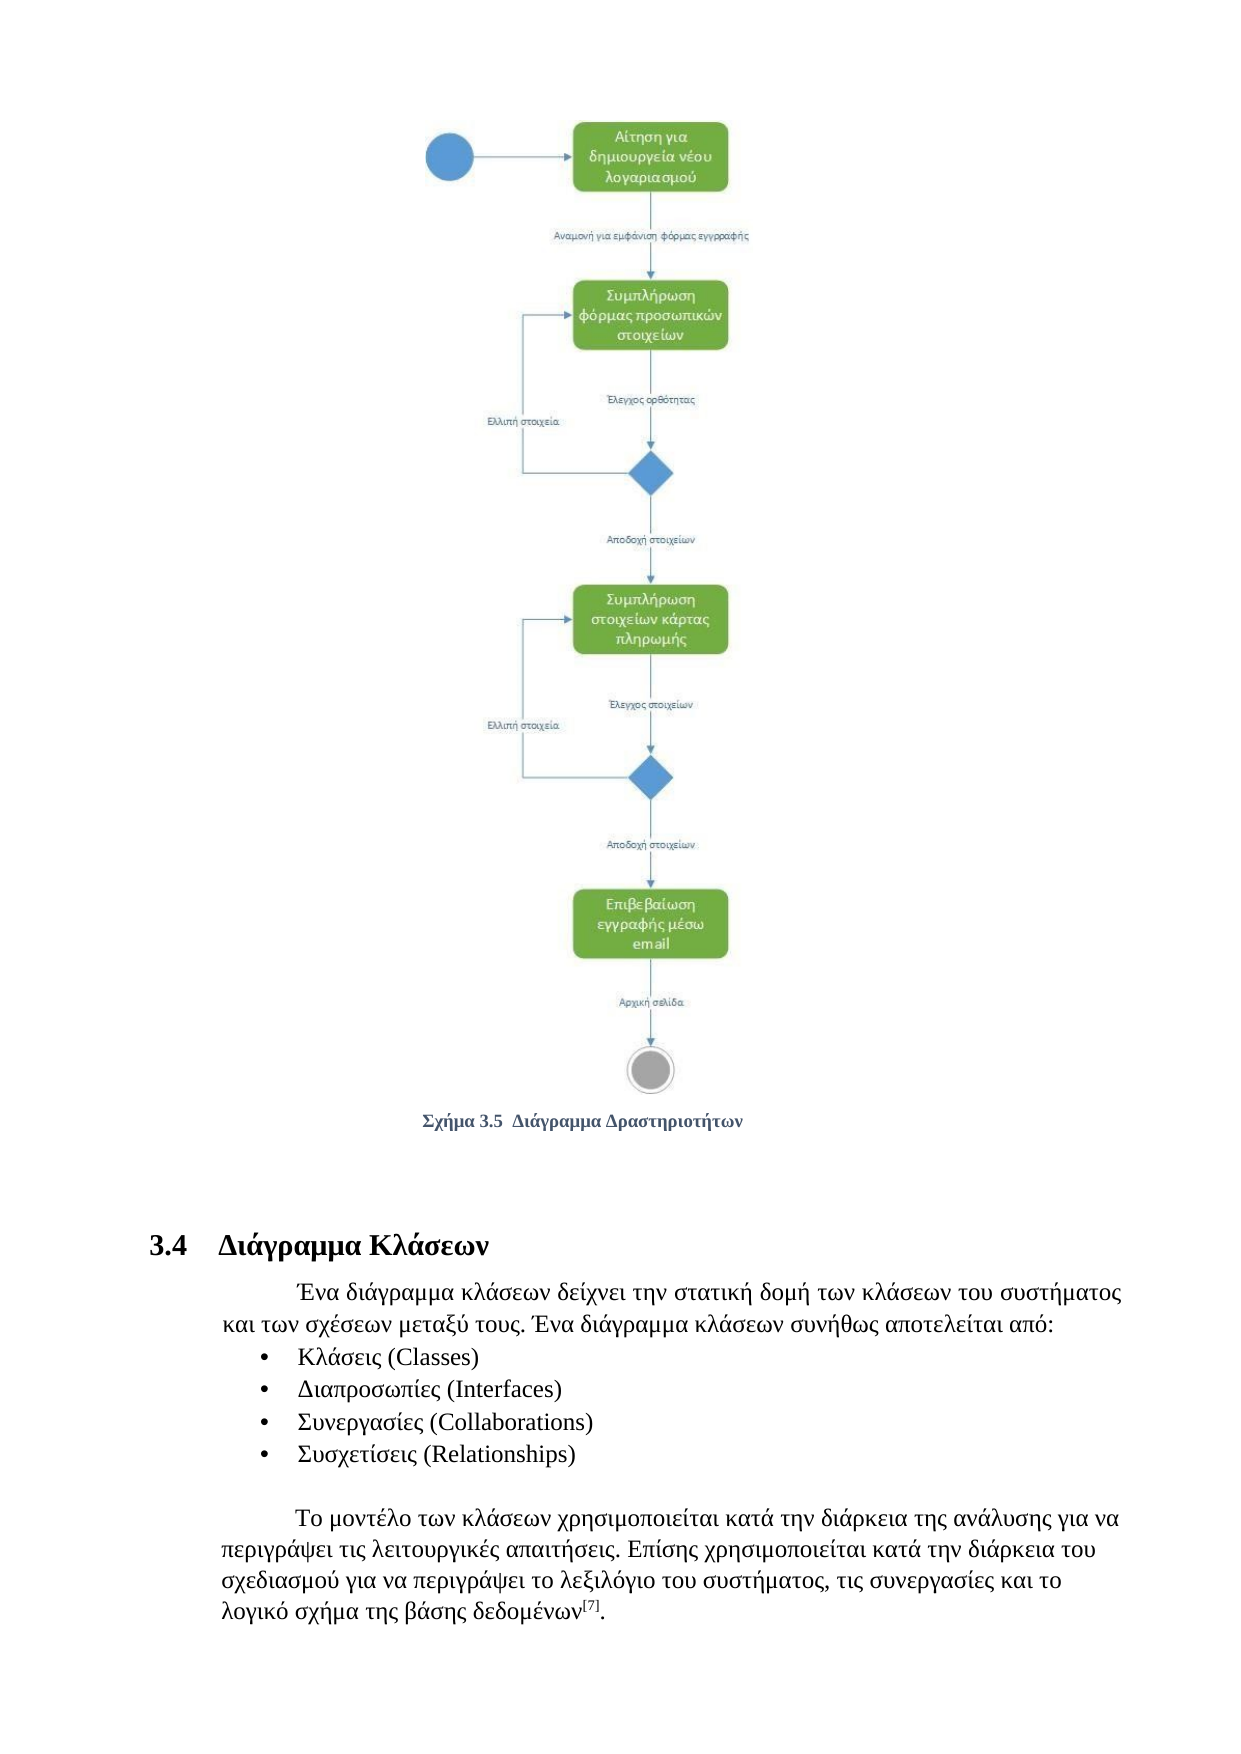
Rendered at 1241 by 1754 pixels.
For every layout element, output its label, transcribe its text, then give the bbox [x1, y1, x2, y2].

list Συνεργασίες (Collaborations) [260, 1407, 1098, 1435]
list Διαπροσωπίες (Interfaces) [260, 1374, 1098, 1403]
picture [425, 120, 754, 1095]
text Σχήμα 3.5 Διάγραμμα Δραστηριοτήτων [146, 1110, 1122, 1132]
text 3.4 Διάγραμμα Κλάσεων [149, 1227, 1122, 1262]
list Συσχετίσεις (Relationships) [260, 1439, 1098, 1468]
list Κλάσεις (Classes) [260, 1342, 1098, 1370]
text Το μοντέλο των κλάσεων χρησιμοποιείται κατά την διάρκεια της ανάλυσης για να περιγράψει τις λειτουργικές απαιτήσεις. Επίσης χρησιμοποιείται κατά την διάρκεια του σχεδιασμού για να περιγράψει το λεξιλόγιο του συστήματος, τις συνεργασίες και το λογικό σχήμα της βάσης δεδομένων[7]. [221, 1503, 1122, 1625]
text Ένα διάγραμμα κλάσεων δείχνει την στατική δομή των κλάσεων του συστήματος και των σχέσεων μεταξύ τους. Ένα διάγραμμα κλάσεων συνήθως αποτελείται από: [222, 1277, 1122, 1338]
